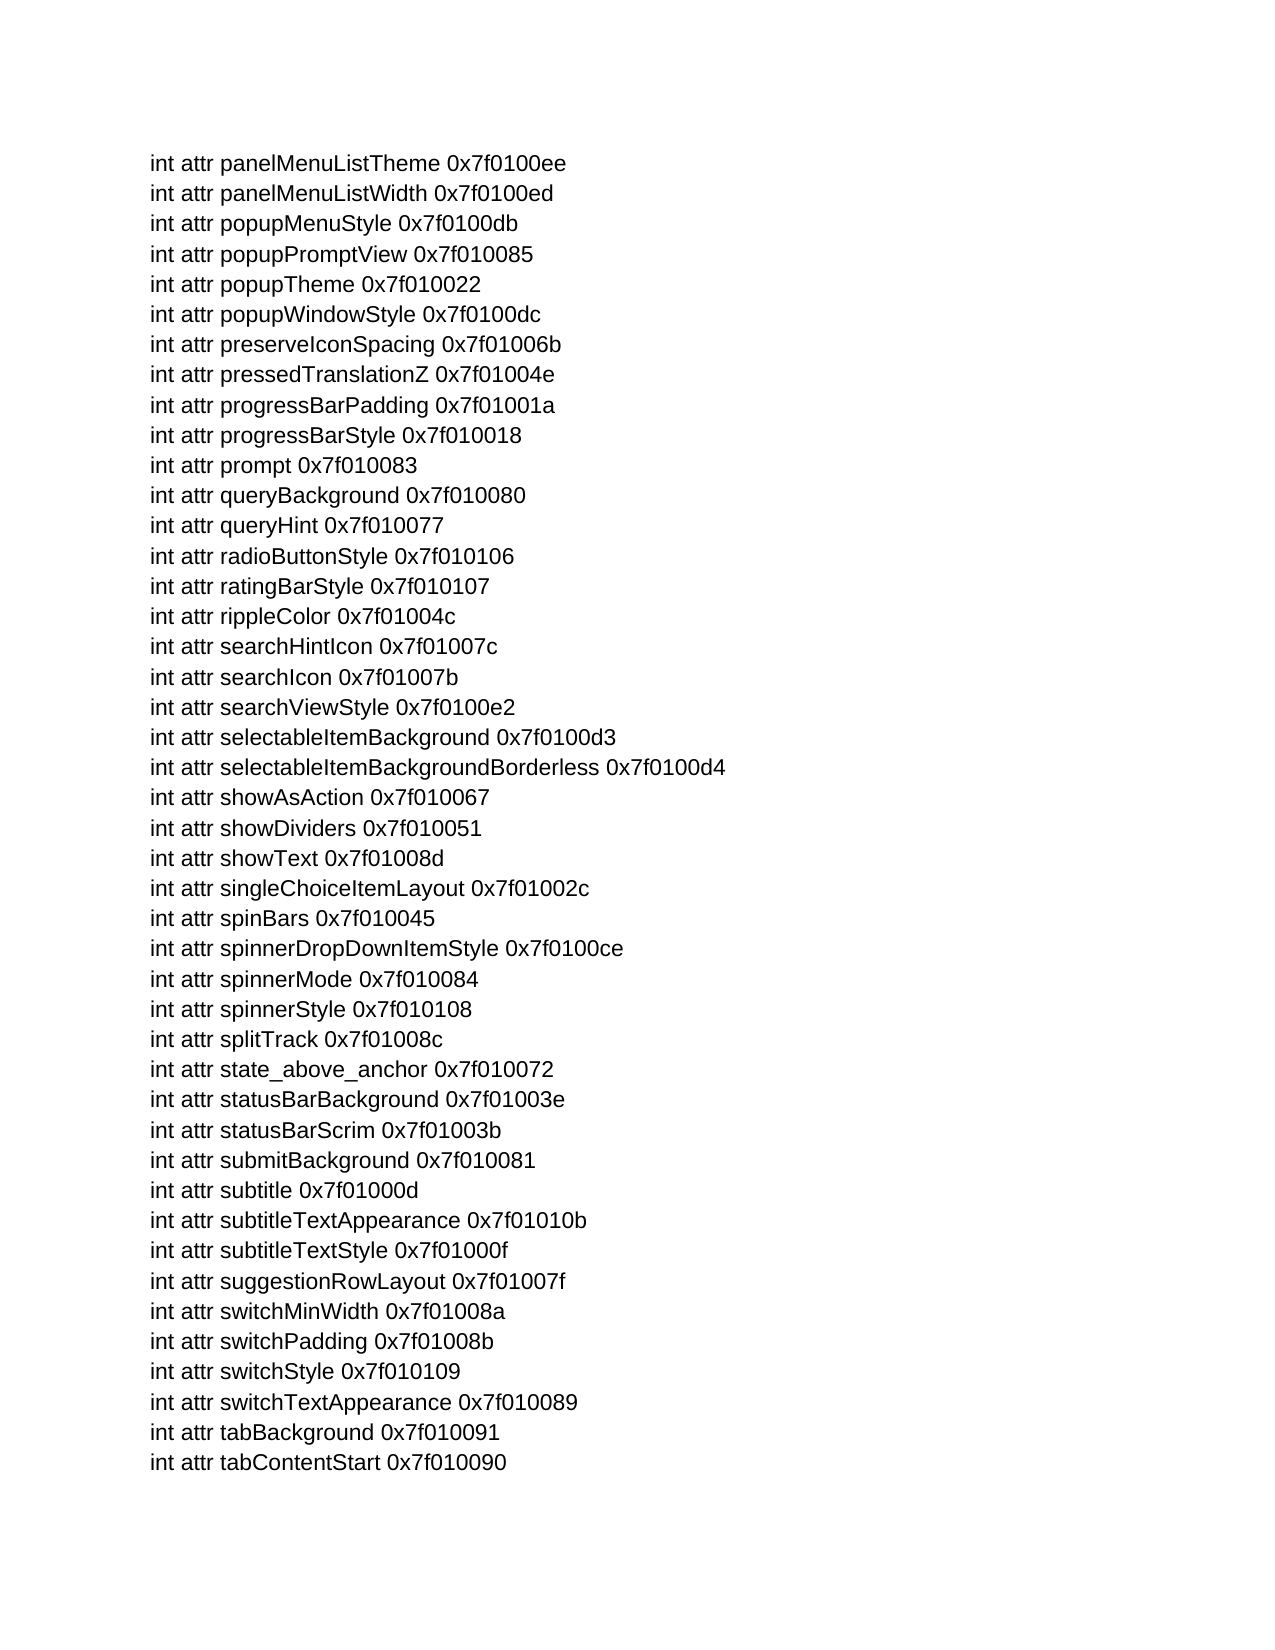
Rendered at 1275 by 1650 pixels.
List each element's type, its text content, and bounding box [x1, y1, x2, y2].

text int attr spinnerMode 0x7f010084 [150, 966, 1125, 992]
text int attr showText 0x7f01008d [150, 845, 1125, 871]
text int attr tabBackground 0x7f010091 [150, 1419, 1125, 1445]
text int attr showAsAction 0x7f010067 [150, 784, 1125, 811]
text int attr popupWindowStyle 0x7f0100dc [150, 301, 1125, 327]
text int attr tabContentStart 0x7f010090 [150, 1449, 1125, 1475]
text int attr suggestionRowLayout 0x7f01007f [150, 1268, 1125, 1294]
text int attr switchMinWidth 0x7f01008a [150, 1298, 1125, 1324]
text int attr submitBackground 0x7f010081 [150, 1147, 1125, 1173]
text int attr switchPadding 0x7f01008b [150, 1328, 1125, 1354]
text int attr popupPromptView 0x7f010085 [150, 241, 1125, 267]
text int attr progressBarStyle 0x7f010018 [150, 422, 1125, 448]
text int attr panelMenuListWidth 0x7f0100ed [150, 180, 1125, 207]
text int attr popupTheme 0x7f010022 [150, 271, 1125, 297]
text int attr splitTrack 0x7f01008c [150, 1026, 1125, 1052]
text int attr switchStyle 0x7f010109 [150, 1358, 1125, 1385]
text int attr spinnerDropDownItemStyle 0x7f0100ce [150, 935, 1125, 962]
text int attr selectableItemBackgroundBorderless 0x7f0100d4 [150, 754, 1125, 781]
text int attr spinnerStyle 0x7f010108 [150, 996, 1125, 1022]
text int attr statusBarScrim 0x7f01003b [150, 1117, 1125, 1143]
text int attr queryHint 0x7f010077 [150, 512, 1125, 539]
text int attr singleChoiceItemLayout 0x7f01002c [150, 875, 1125, 901]
text int attr statusBarBackground 0x7f01003e [150, 1086, 1125, 1113]
text int attr subtitleTextStyle 0x7f01000f [150, 1237, 1125, 1264]
text int attr ratingBarStyle 0x7f010107 [150, 573, 1125, 599]
text int attr radioButtonStyle 0x7f010106 [150, 543, 1125, 569]
text int attr subtitleTextAppearance 0x7f01010b [150, 1207, 1125, 1234]
text int attr panelMenuListTheme 0x7f0100ee [150, 150, 1125, 176]
text int attr progressBarPadding 0x7f01001a [150, 392, 1125, 418]
text int attr rippleColor 0x7f01004c [150, 603, 1125, 629]
text int attr preserveIconSpacing 0x7f01006b [150, 331, 1125, 358]
text int attr searchHintIcon 0x7f01007c [150, 633, 1125, 660]
text int attr prompt 0x7f010083 [150, 452, 1125, 478]
text int attr searchViewStyle 0x7f0100e2 [150, 694, 1125, 720]
text int attr selectableItemBackground 0x7f0100d3 [150, 724, 1125, 750]
text int attr popupMenuStyle 0x7f0100db [150, 210, 1125, 237]
text int attr state_above_anchor 0x7f010072 [150, 1056, 1125, 1083]
text int attr searchIcon 0x7f01007b [150, 663, 1125, 690]
text int attr queryBackground 0x7f010080 [150, 482, 1125, 509]
text int attr spinBars 0x7f010045 [150, 905, 1125, 932]
text int attr pressedTranslationZ 0x7f01004e [150, 361, 1125, 388]
text int attr subtitle 0x7f01000d [150, 1177, 1125, 1203]
text int attr switchTextAppearance 0x7f010089 [150, 1388, 1125, 1415]
text int attr showDividers 0x7f010051 [150, 814, 1125, 841]
